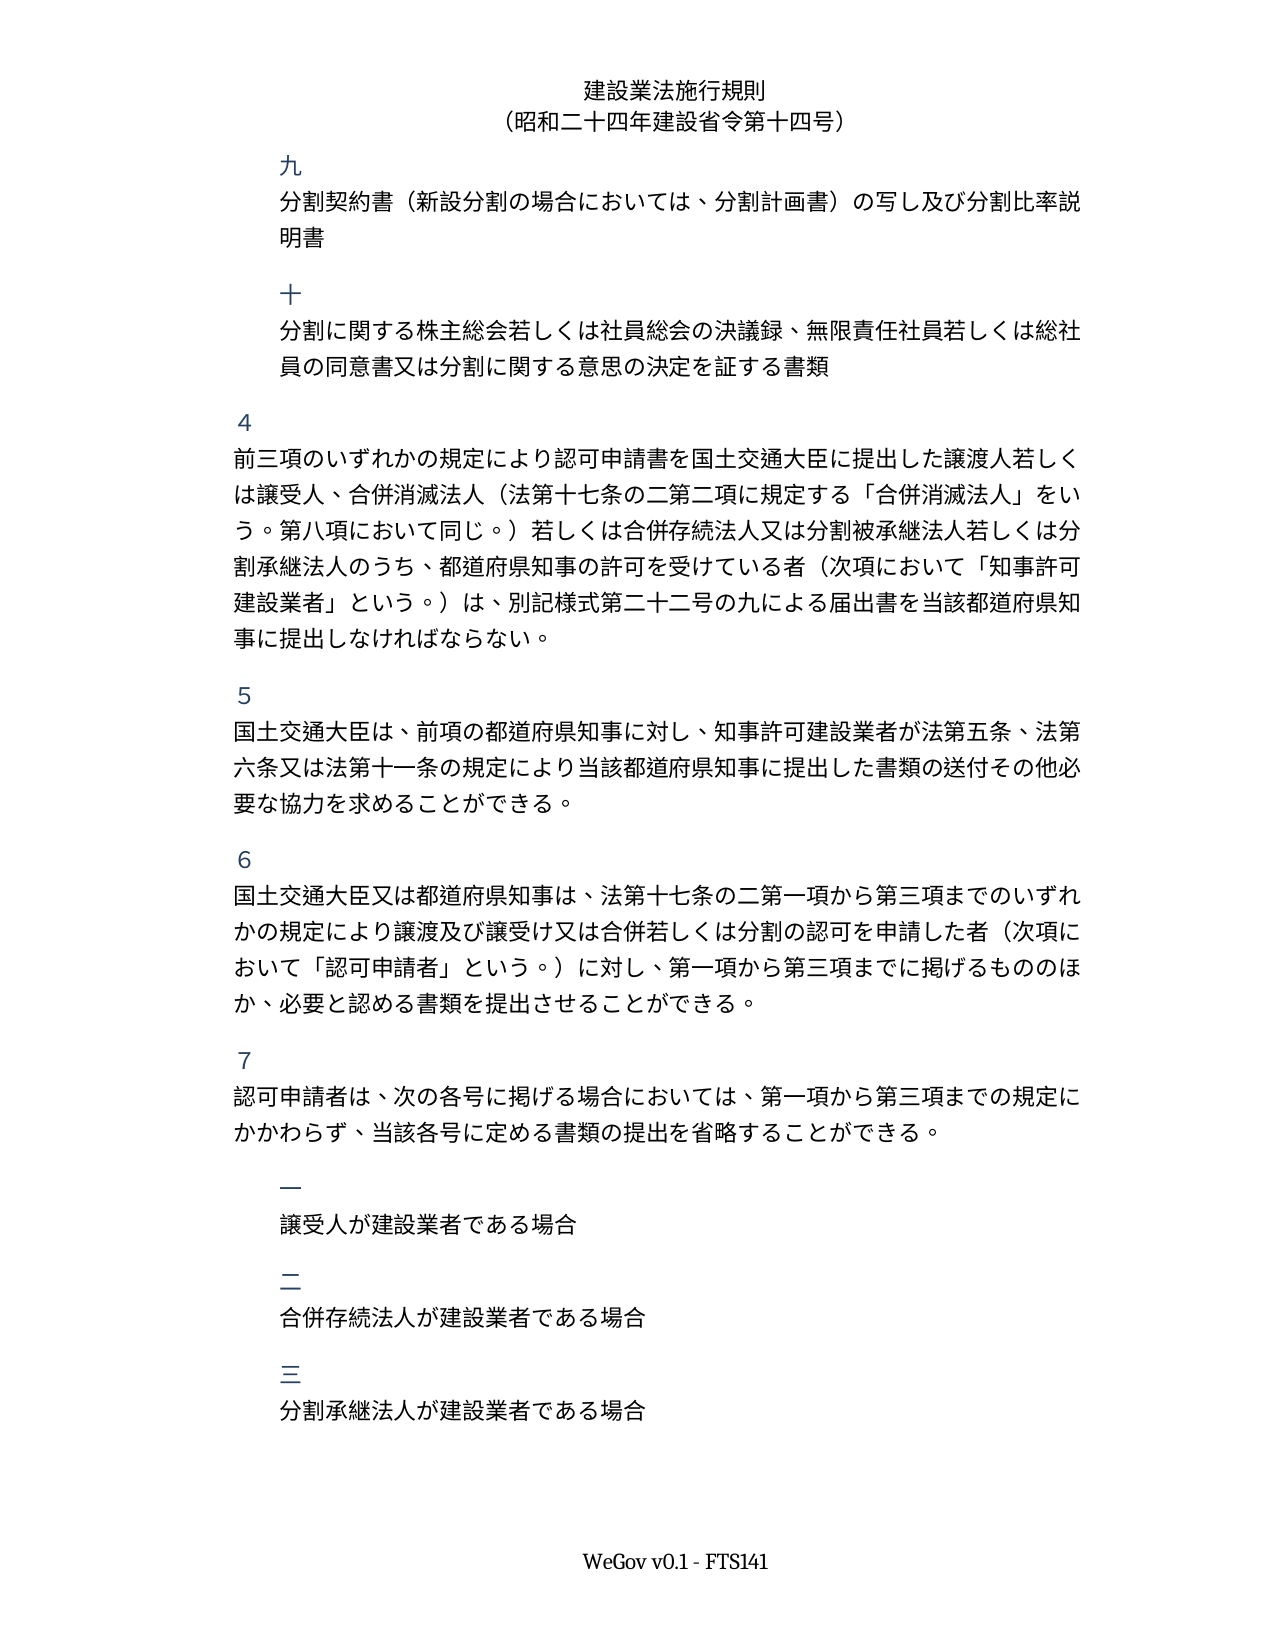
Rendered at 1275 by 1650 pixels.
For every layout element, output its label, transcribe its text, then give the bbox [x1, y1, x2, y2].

text 国土交通大臣又は都道府県知事は、法第十七条の二第一項から第三項までのいずれかの規定により譲渡及び譲受け又は合併若しくは分割の認可を申請した者（次項において「認可申請者」という。）に対し、第一項から第三項までに掲げるもののほか、必要と認める書類を提出させることができる。 [233, 880, 1087, 1019]
text 国土交通大臣は、前項の都道府県知事に対し、知事許可建設業者が法第五条、法第六条又は法第十一条の規定により当該都道府県知事に提出した書類の送付その他必要な協力を求めることができる。 [233, 716, 1087, 819]
text 分割契約書（新設分割の場合においては、分割計画書）の写し及び分割比率説明書 [279, 186, 1087, 253]
text 譲受人が建設業者である場合 [279, 1209, 1087, 1241]
subtitle 九 [279, 150, 1087, 181]
subtitle ４ [233, 407, 1087, 438]
subtitle 二 [279, 1266, 1087, 1297]
text 分割に関する株主総会若しくは社員総会の決議録、無限責任社員若しくは総社員の同意書又は分割に関する意思の決定を証する書類 [279, 314, 1087, 382]
subtitle 三 [279, 1359, 1087, 1390]
text 合併存続法人が建設業者である場合 [279, 1302, 1087, 1333]
subtitle ５ [233, 680, 1087, 711]
subtitle 十 [279, 279, 1087, 310]
text 分割承継法人が建設業者である場合 [279, 1395, 1087, 1426]
text 認可申請者は、次の各号に掲げる場合においては、第一項から第三項までの規定にかかわらず、当該各号に定める書類の提出を省略することができる。 [233, 1081, 1087, 1148]
subtitle ６ [233, 844, 1087, 876]
subtitle ７ [233, 1045, 1087, 1076]
text 前三項のいずれかの規定により認可申請書を国土交通大臣に提出した譲渡人若しくは譲受人、合併消滅法人（法第十七条の二第二項に規定する「合併消滅法人」をいう。第八項において同じ。）若しくは合併存続法人又は分割被承継法人若しくは分割承継法人のうち、都道府県知事の許可を受けている者（次項において「知事許可建設業者」という。）は、別記様式第二十二号の九による届出書を当該都道府県知事に提出しなければならない。 [233, 443, 1087, 654]
subtitle 一 [279, 1173, 1087, 1205]
